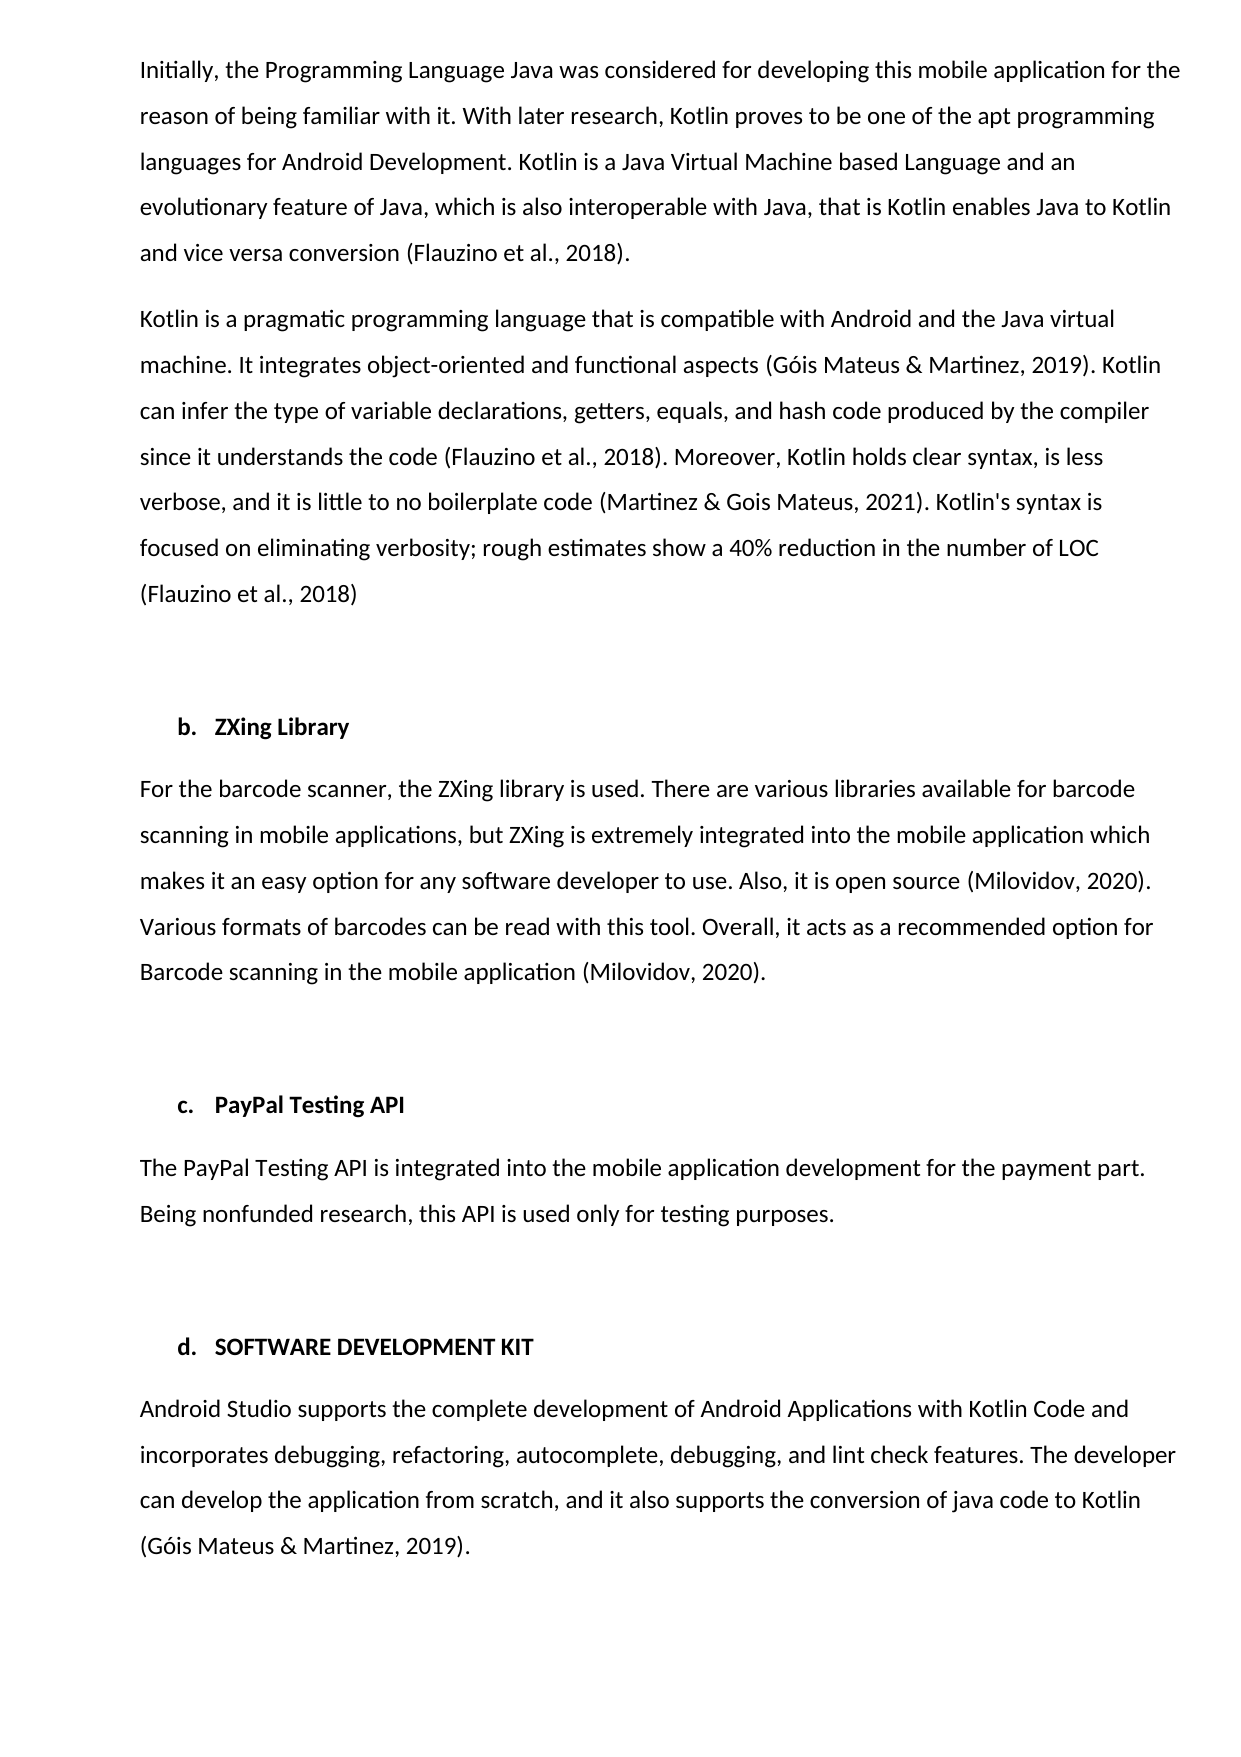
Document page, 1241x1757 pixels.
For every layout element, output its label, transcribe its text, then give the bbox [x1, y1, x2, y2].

text Android Studio supports the complete development of Android Applications with Kotlin Code and incorporates debugging, refactoring, autocomplete, debugging, and lint check features. The developer can develop the application from scratch, and it also supports the conversion of java code to Kotlin (Góis Mateus & Martinez, 2019). [139, 1393, 1184, 1561]
text For the barcode scanner, the ZXing library is used. There are various libraries available for barcode scanning in mobile applications, but ZXing is extremely integrated into the mobile application which makes it an easy option for any software developer to use. Also, it is open source (Milovidov, 2020). Various formats of barcodes can be read with this tool. Overall, it acts as a recommended option for Barcode scanning in the mobile application (Milovidov, 2020). [139, 773, 1184, 987]
list PayPal Testing API [177, 1089, 1184, 1120]
text Initially, the Programming Language Java was considered for developing this mobile application for the reason of being familiar with it. With later research, Kotlin proves to be one of the apt programming languages for Android Development. Kotlin is a Java Virtual Machine based Language and an evolutionary feature of Java, which is also interoperable with Java, that is Kotlin enables Java to Kotlin and vice versa conversion (Flauzino et al., 2018). [139, 54, 1184, 268]
text Kotlin is a pragmatic programming language that is compatible with Android and the Java virtual machine. It integrates object-oriented and functional aspects (Góis Mateus & Martinez, 2019). Kotlin can infer the type of variable declarations, getters, equals, and hash code produced by the compiler since it understands the code (Flauzino et al., 2018). Moreover, Kotlin holds clear syntax, is less verbose, and it is little to no boilerplate code (Martinez & Gois Mateus, 2021). Kotlin's syntax is focused on eliminating verbosity; rough estimates show a 40% reduction in the number of LOC (Flauzino et al., 2018) [139, 304, 1184, 608]
list SOFTWARE DEVELOPMENT KIT [177, 1331, 1184, 1361]
list ZXing Library [177, 711, 1184, 742]
text The PayPal Testing API is integrated into the mobile application development for the payment part. Being nonfunded research, this API is used only for testing purposes. [139, 1152, 1184, 1228]
